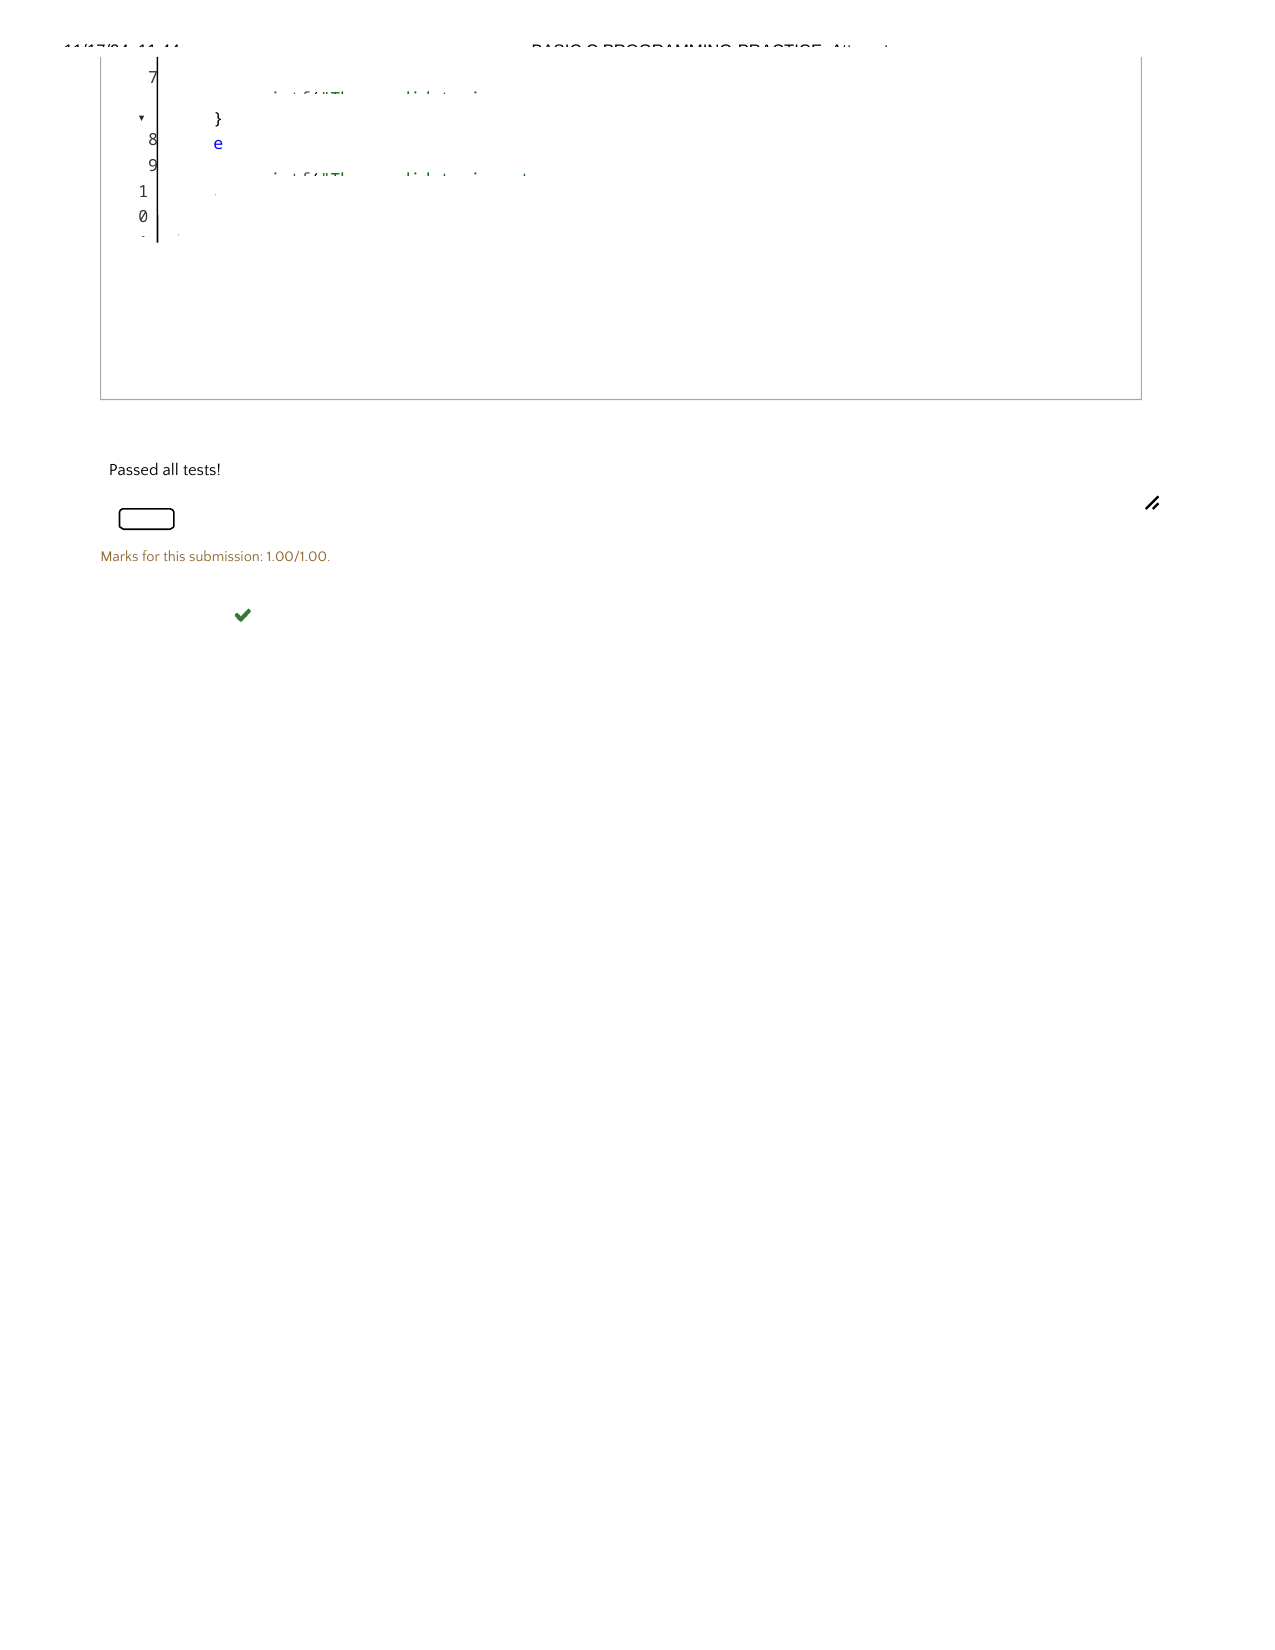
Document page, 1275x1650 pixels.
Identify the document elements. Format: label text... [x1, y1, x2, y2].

text Passed all tests! [108, 461, 1212, 479]
picture [234, 608, 251, 622]
